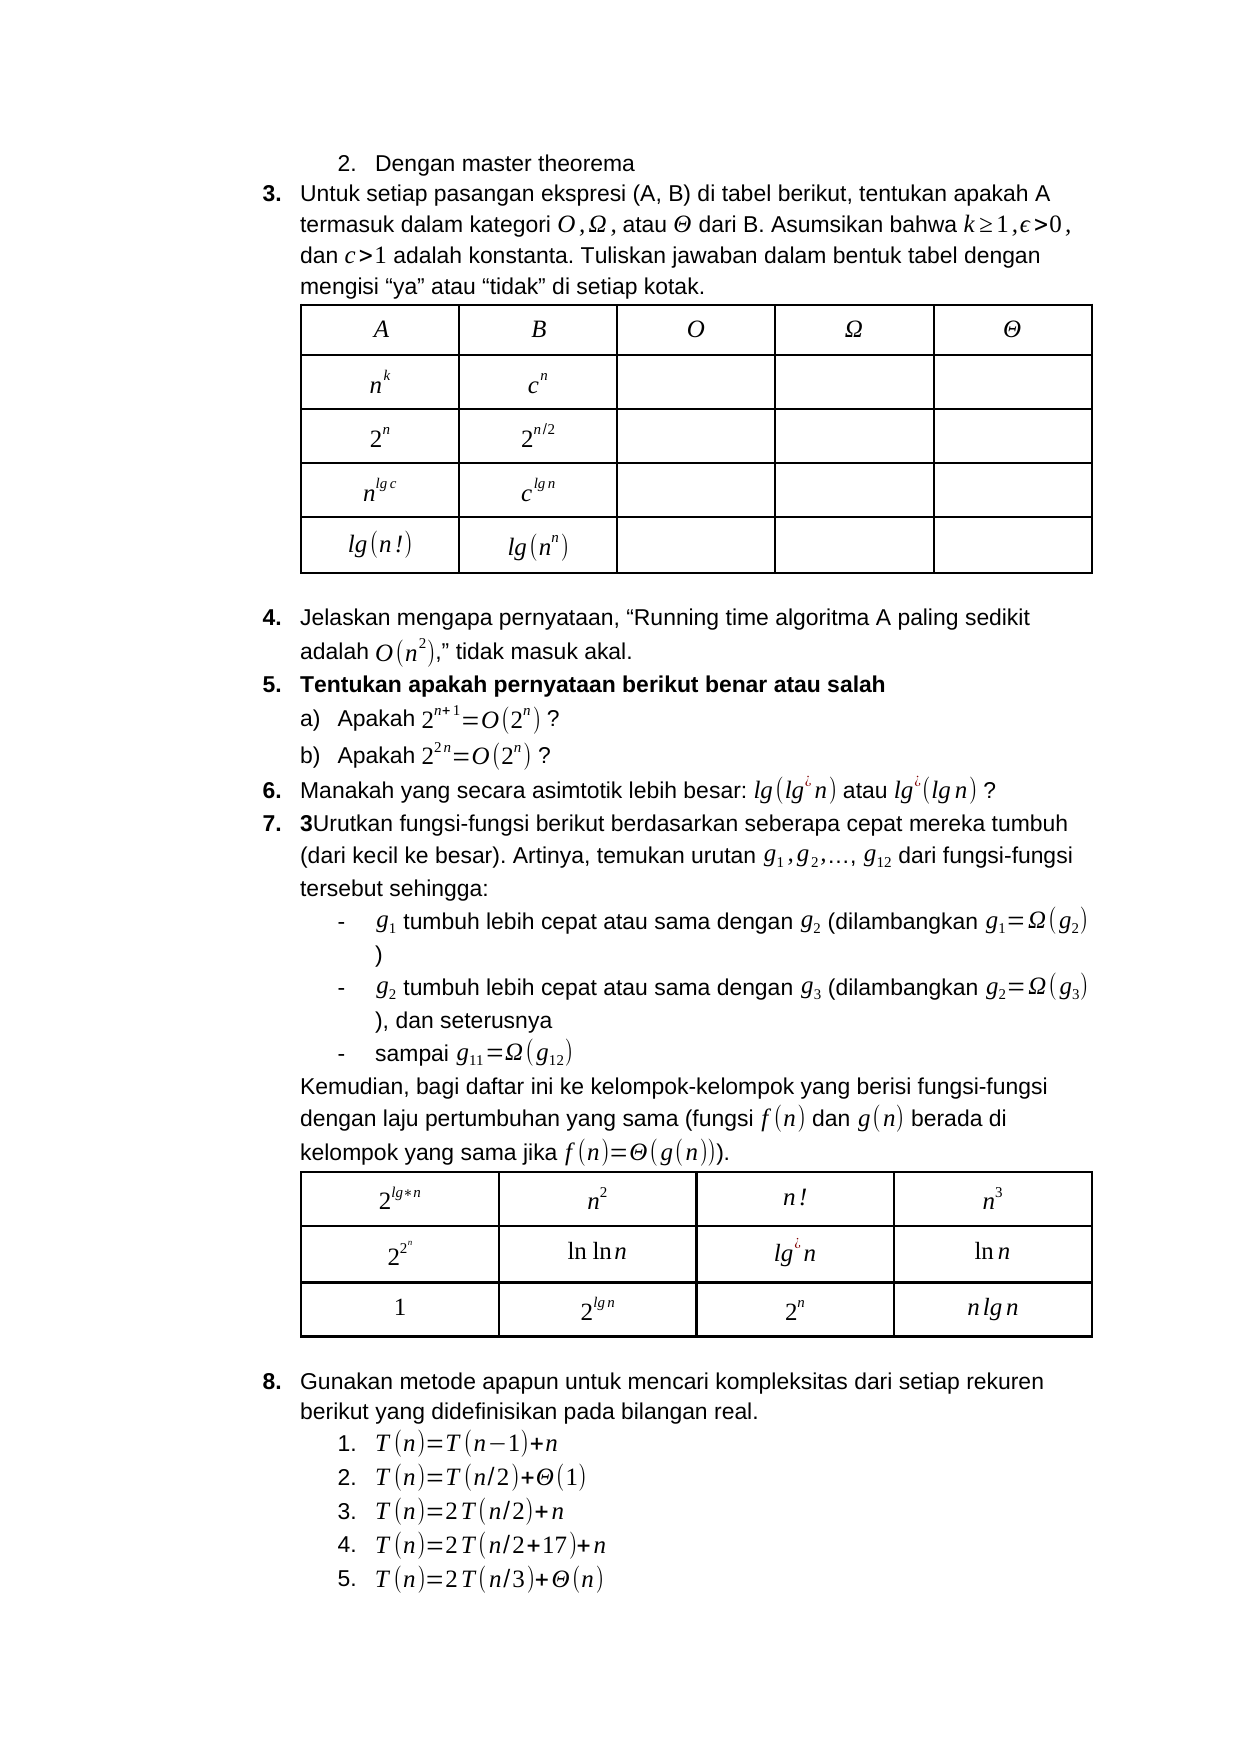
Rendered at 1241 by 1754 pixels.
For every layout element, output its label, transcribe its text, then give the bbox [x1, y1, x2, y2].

text Kemudian, bagi daftar ini ke kelompok-kelompok yang berisi fungsi-fungsi dengan laju pertumbuhan yang sama (fungsi dan berada di kelompok yang sama jika ). [300, 1073, 1090, 1167]
table_header [935, 306, 1091, 354]
table_cell [935, 518, 1091, 572]
list Apakah ? [300, 738, 1090, 771]
table_cell [618, 464, 774, 516]
list Untuk setiap pasangan ekspresi (A, B) di tabel berikut, tentukan apakah A termasuk dalam kategori atau dari B. Asumsikan bahwa dan adalah konstanta. Tuliskan jawaban dalam bentuk tabel dengan mengisi “ya” atau “tidak” di setiap kotak. [262, 180, 1090, 300]
table_cell [618, 356, 774, 408]
table_cell [460, 464, 616, 516]
table_cell [935, 464, 1091, 516]
table_header [776, 306, 933, 354]
list Gunakan metode apapun untuk mencari kompleksitas dari setiap rekuren berikut yang didefinisikan pada bilangan real. [262, 1368, 1090, 1424]
list Dengan master theorema [337, 150, 1090, 176]
table_cell [895, 1227, 1091, 1281]
list tumbuh lebih cepat atau sama dengan (dilambangkan ) [337, 905, 1090, 967]
table_cell [500, 1227, 695, 1281]
table_cell [776, 356, 933, 408]
list sampai [337, 1037, 1090, 1069]
table_cell [776, 464, 933, 516]
table_cell [302, 518, 458, 572]
table_cell [618, 410, 774, 462]
table_cell [302, 1227, 498, 1281]
table_header [618, 306, 774, 354]
table_cell [698, 1227, 893, 1281]
table_header [302, 1173, 498, 1225]
list Tentukan apakah pernyataan berikut benar atau salah [262, 671, 1090, 698]
list 3Urutkan fungsi-fungsi berikut berdasarkan seberapa cepat mereka tumbuh (dari kecil ke besar). Artinya, temukan urutan …, dari fungsi-fungsi tersebut sehingga: [262, 809, 1090, 901]
list Manakah yang secara asimtotik lebih besar: atau ? [262, 775, 1090, 806]
table_cell [935, 410, 1091, 462]
table_header [460, 306, 616, 354]
table_cell [460, 356, 616, 408]
list tumbuh lebih cepat atau sama dengan (dilambangkan ), dan seterusnya [337, 971, 1090, 1033]
table_cell [302, 356, 458, 408]
table_header [500, 1173, 695, 1225]
table_header [302, 306, 458, 354]
table_cell [618, 518, 774, 572]
table_header [895, 1173, 1091, 1225]
table_cell [895, 1284, 1091, 1335]
table_cell [302, 464, 458, 516]
list Jelaskan mengapa pernyataan, “Running time algoritma A paling sedikit adalah ,” tidak masuk akal. [262, 604, 1090, 667]
table_cell [776, 518, 933, 572]
table_cell [460, 410, 616, 462]
table_cell [935, 356, 1091, 408]
table_cell [460, 518, 616, 572]
table_header [698, 1173, 893, 1225]
table_cell [776, 410, 933, 462]
table_cell [302, 1284, 498, 1335]
table_cell [500, 1284, 695, 1335]
list Apakah ? [300, 702, 1090, 734]
table_cell [698, 1284, 893, 1335]
table_cell [302, 410, 458, 462]
